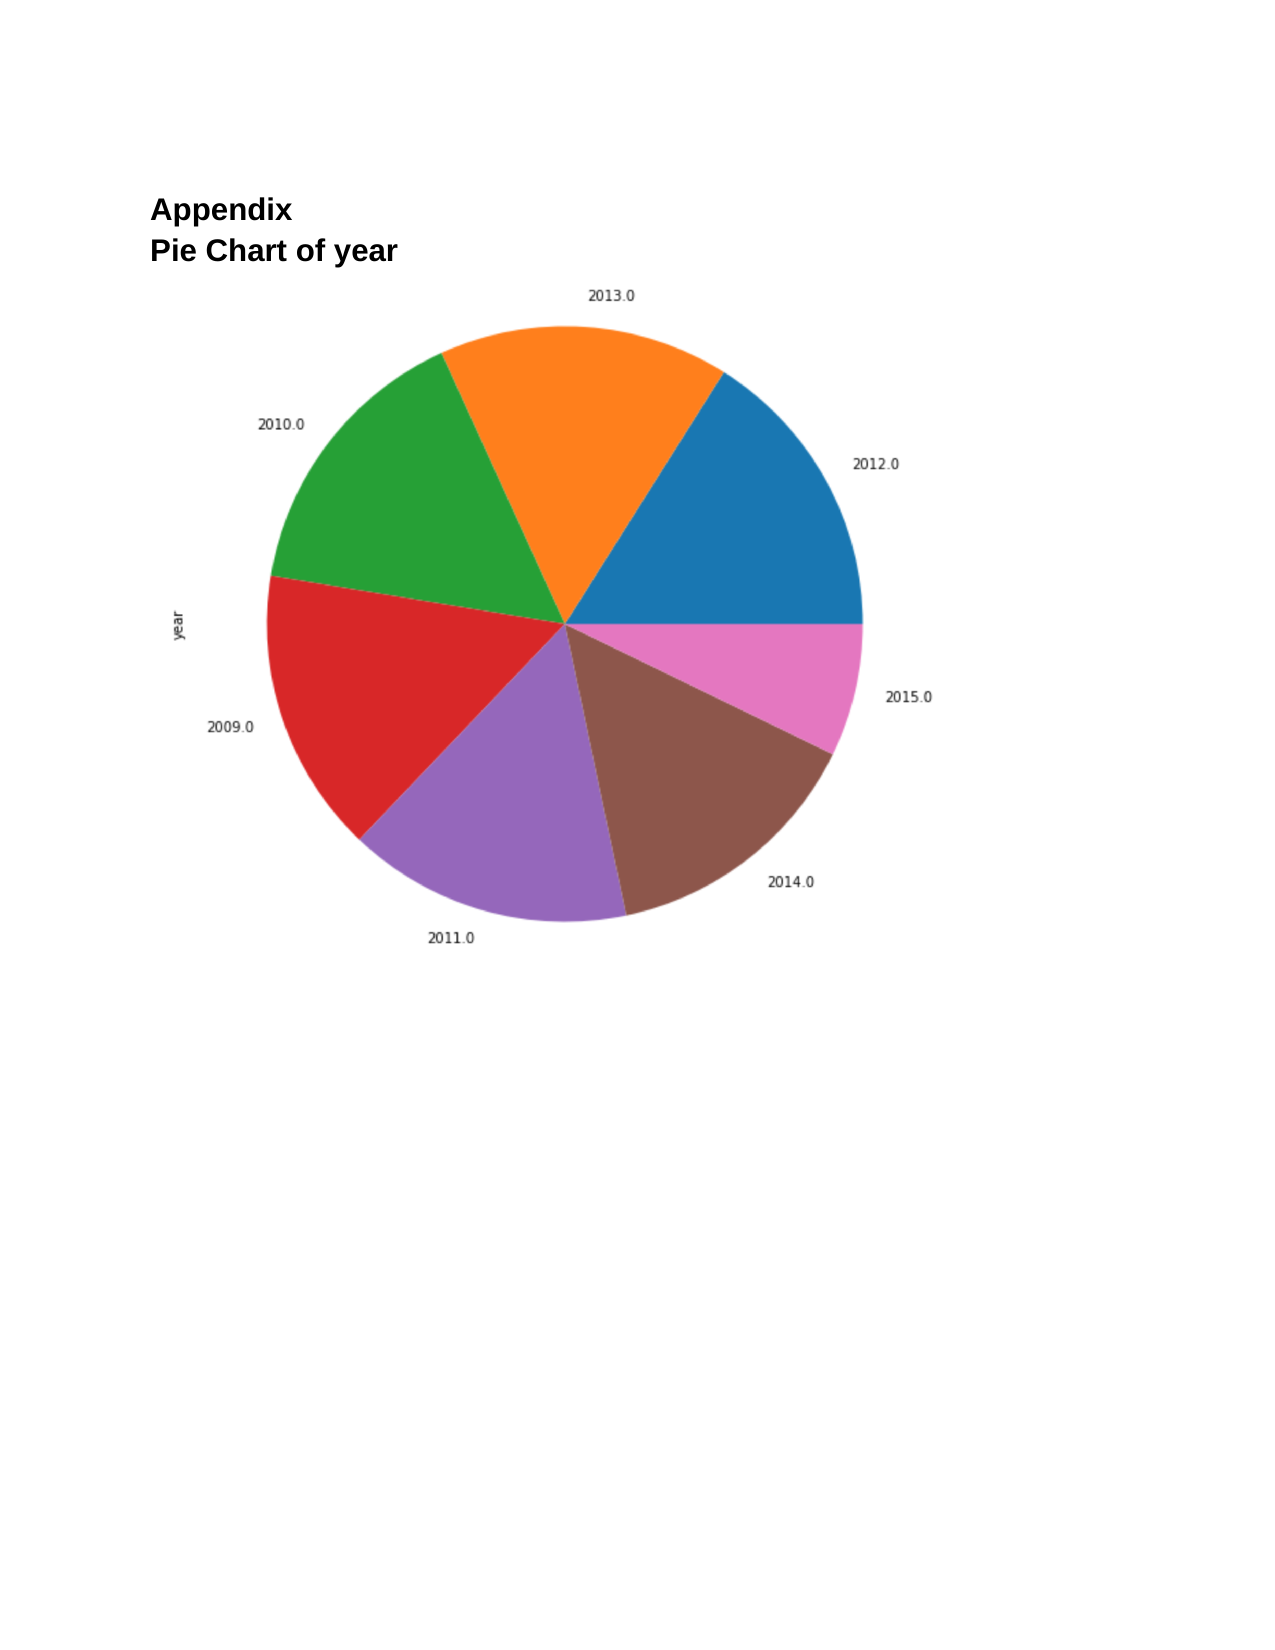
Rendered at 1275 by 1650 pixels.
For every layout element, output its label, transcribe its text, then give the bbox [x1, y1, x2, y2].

text Appendix [150, 191, 1125, 227]
picture [150, 273, 975, 973]
text Pie Chart of year [150, 232, 1125, 268]
